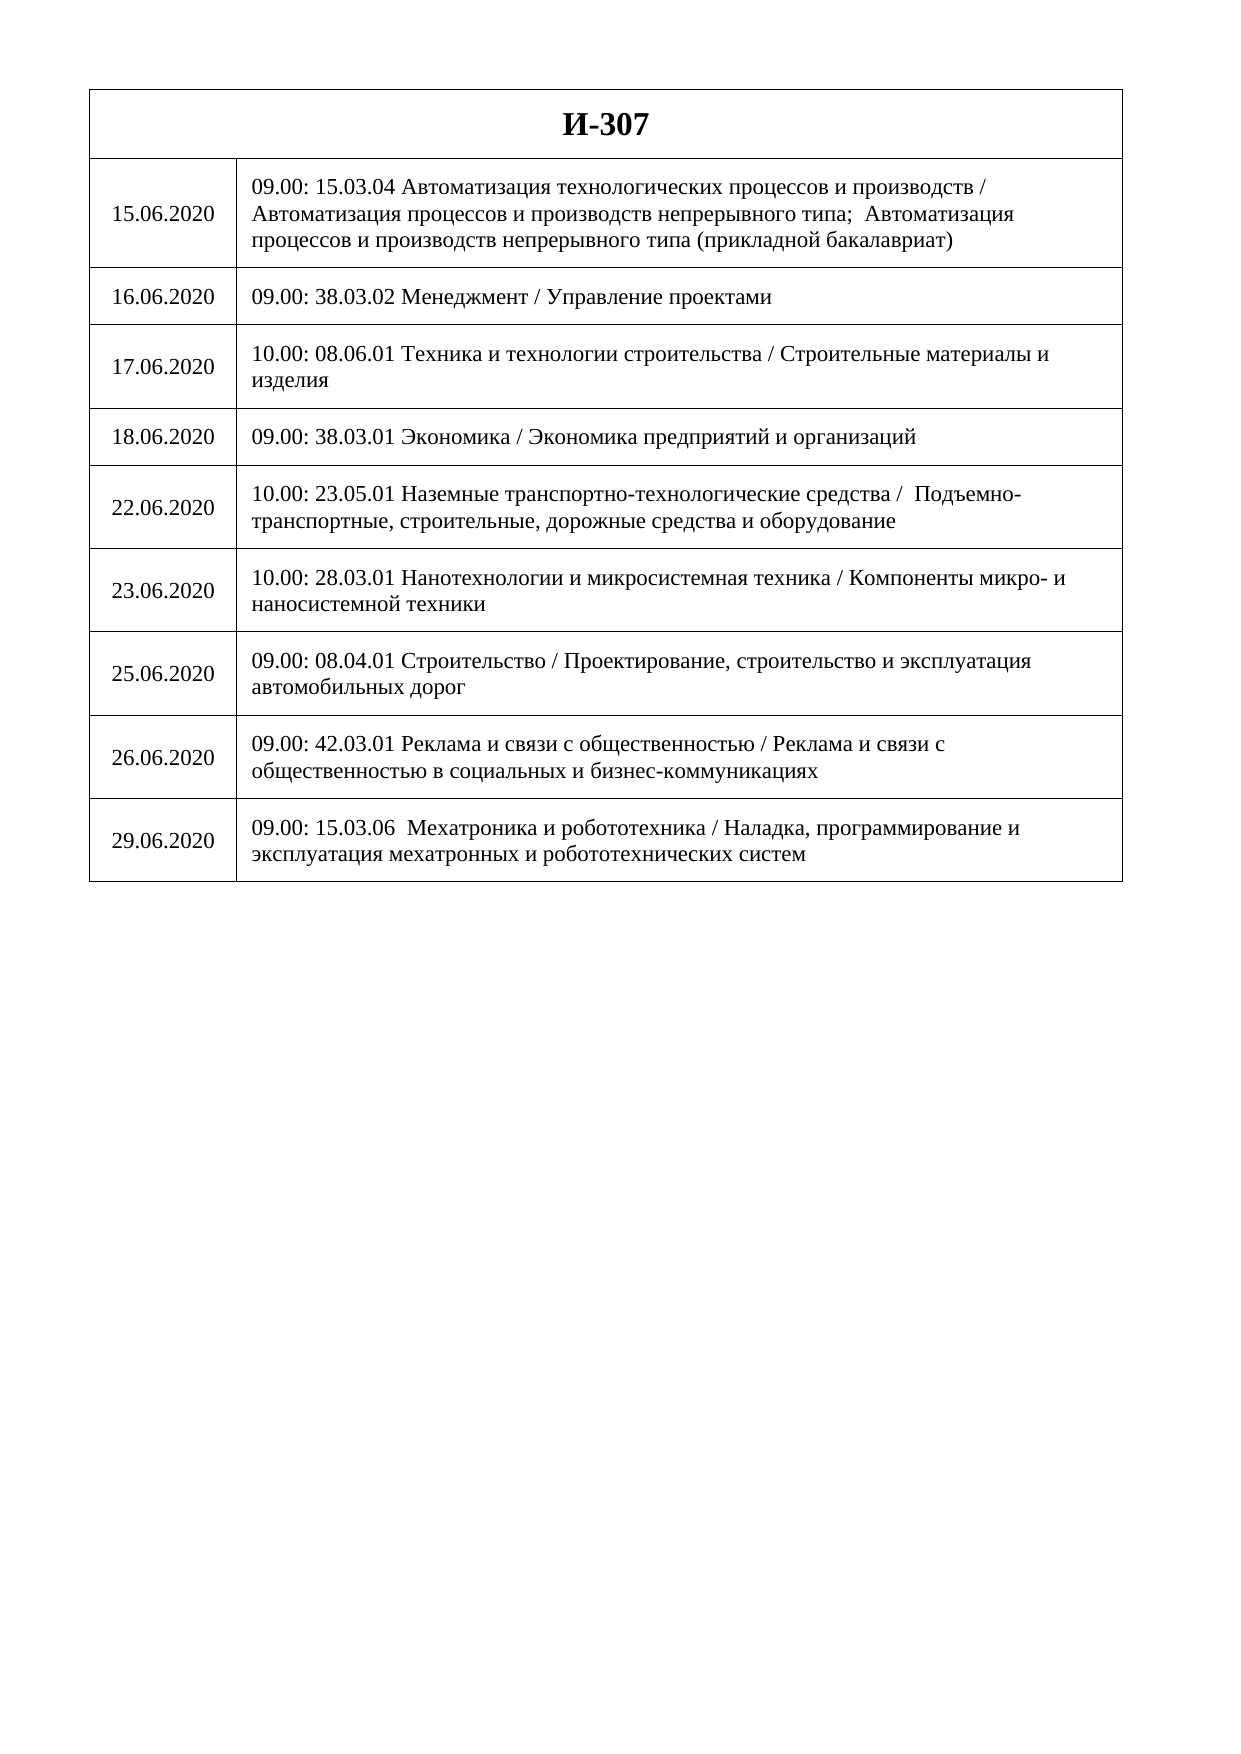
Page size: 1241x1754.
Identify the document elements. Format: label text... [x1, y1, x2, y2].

table_cell 10.00: 28.03.01 Нанотехнологии и микросистемная техника / Компоненты микро- и наносистемной техники [237, 549, 1122, 631]
table_cell 09.00: 42.03.01 Реклама и связи с общественностью / Реклама и связи с общественностью в социальных и бизнес-коммуникациях [237, 716, 1122, 798]
table_cell 09.00: 08.04.01 Строительство / Проектирование, строительство и эксплуатация автомобильных дорог [237, 632, 1122, 714]
table_cell 09.00: 15.03.06 Мехатроника и робототехника / Наладка, программирование и эксплуатация мехатронных и робототехнических систем [237, 799, 1122, 881]
table_cell 09.00: 38.03.02 Менеджмент / Управление проектами [237, 268, 1122, 324]
table_cell 26.06.2020 [90, 716, 236, 798]
table_cell 09.00: 38.03.01 Экономика / Экономика предприятий и организаций [237, 409, 1122, 464]
table_cell 09.00: 15.03.04 Автоматизация технологических процессов и производств / Автоматизация процессов и производств непрерывного типа; Автоматизация процессов и производств непрерывного типа (прикладной бакалавриат) [237, 159, 1122, 267]
table_cell 15.06.2020 [90, 159, 236, 267]
table_cell 16.06.2020 [90, 268, 236, 324]
table_cell 23.06.2020 [90, 549, 236, 631]
table_cell 22.06.2020 [90, 466, 236, 548]
table_cell 18.06.2020 [90, 409, 236, 464]
table_cell 17.06.2020 [90, 325, 236, 408]
table_cell 29.06.2020 [90, 799, 236, 881]
table_header И-307 [90, 90, 1122, 158]
table_cell 10.00: 23.05.01 Наземные транспортно-технологические средства / Подъемно-транспортные, строительные, дорожные средства и оборудование [237, 466, 1122, 548]
table_cell 25.06.2020 [90, 632, 236, 714]
table_cell 10.00: 08.06.01 Техника и технологии строительства / Строительные материалы и изделия [237, 325, 1122, 408]
